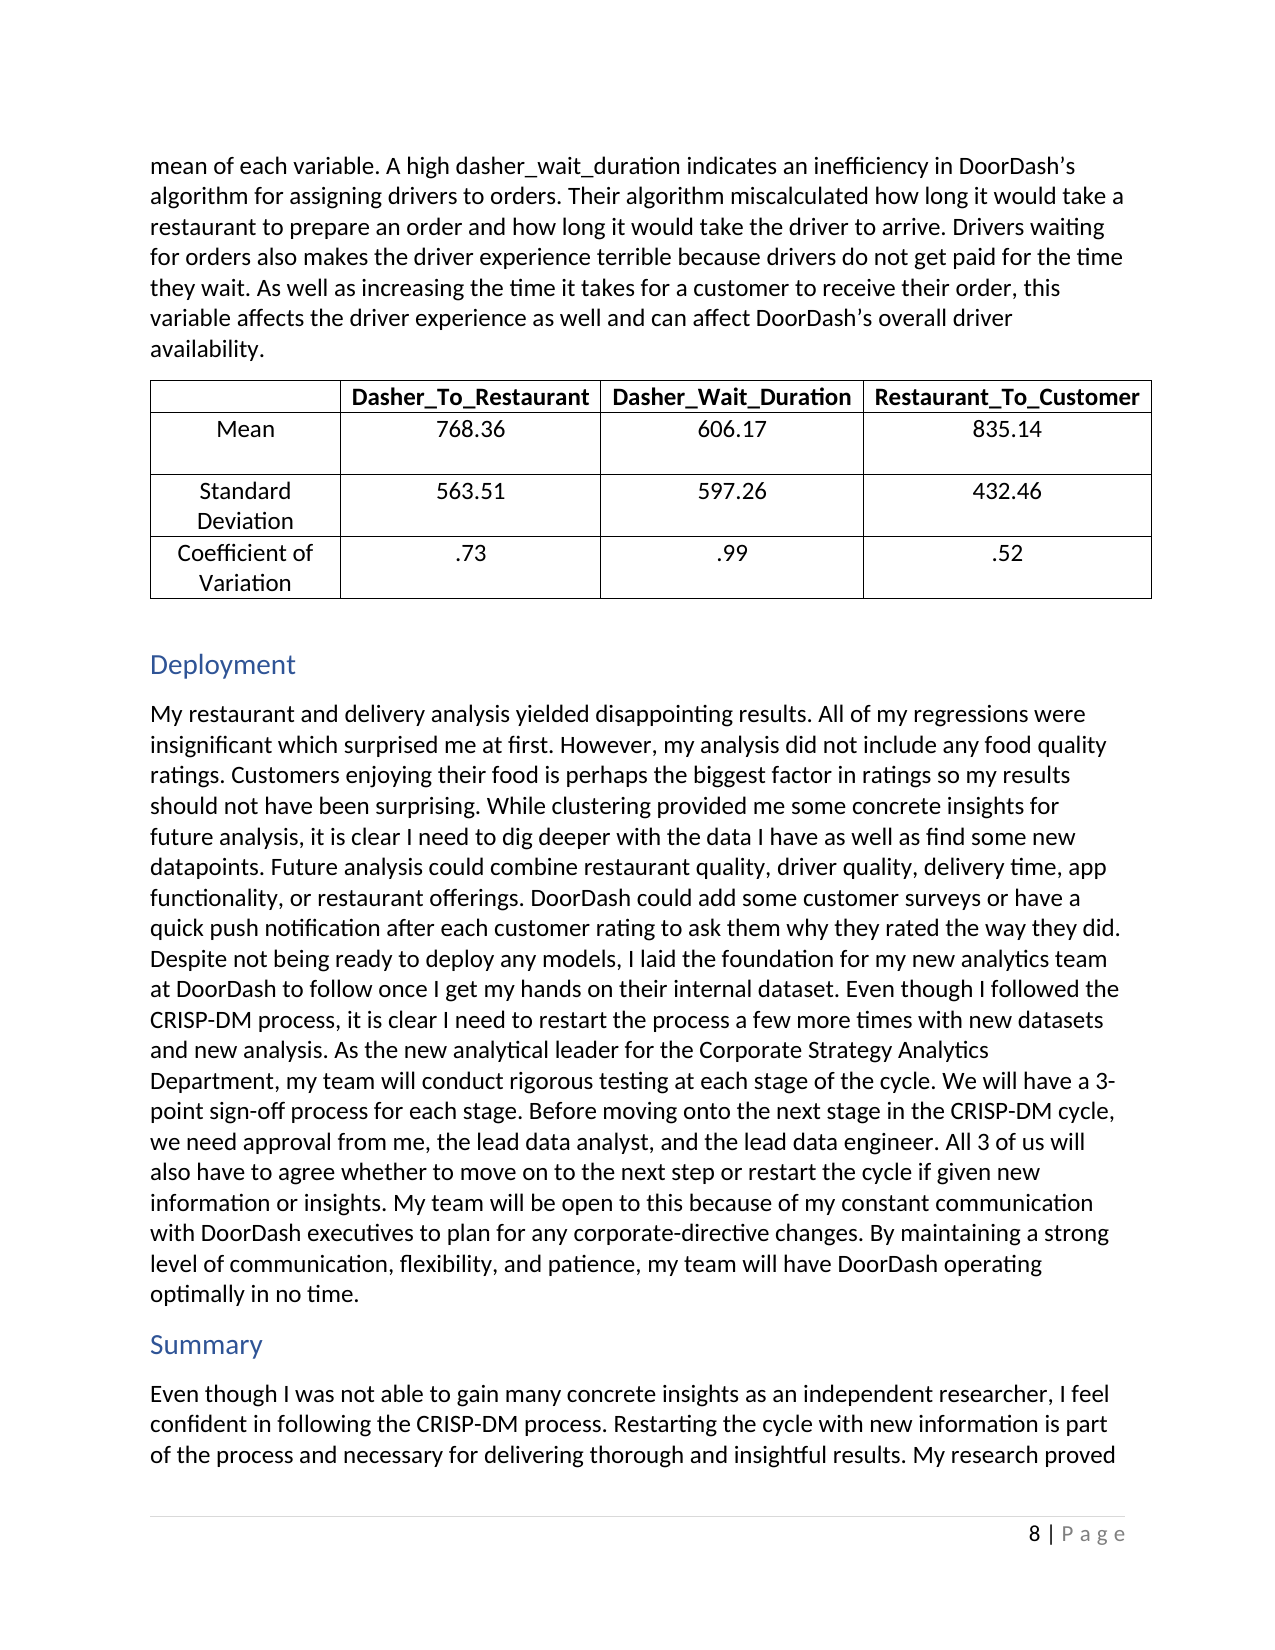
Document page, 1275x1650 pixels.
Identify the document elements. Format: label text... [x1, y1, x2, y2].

table_cell 768.36 [341, 413, 600, 474]
table_cell .73 [341, 537, 600, 598]
table_cell .52 [864, 537, 1151, 598]
text Deployment [150, 646, 1125, 682]
table_cell 606.17 [601, 413, 863, 474]
table_cell 432.46 [864, 475, 1151, 536]
table_cell 597.26 [601, 475, 863, 536]
table_header Restaurant_To_Customer [864, 381, 1151, 412]
table_header [151, 381, 340, 412]
text Summary [150, 1326, 1125, 1361]
table_cell .99 [601, 537, 863, 598]
table_cell 563.51 [341, 475, 600, 536]
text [150, 150, 1125, 364]
table_cell Coefficient of Variation [151, 537, 340, 598]
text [150, 1378, 1125, 1469]
text My restaurant and delivery analysis yielded disappointing results. All of my regressions were insignificant which surprised me at first. However, my analysis did not include any food quality ratings. Customers enjoying their food is perhaps the biggest factor in ratings so my results should not have been surprising. While clustering provided me some concrete insights for future analysis, it is clear I need to dig deeper with the data I have as well as find some new datapoints. Future analysis could combine restaurant quality, driver quality, delivery time, app functionality, or restaurant offerings. DoorDash could add some customer surveys or have a quick push notification after each customer rating to ask them why they rated the way they did. Despite not being ready to deploy any models, I laid the foundation for my new analytics team at DoorDash to follow once I get my hands on their internal dataset. Even though I followed the CRISP-DM process, it is clear I need to restart the process a few more times with new datasets and new analysis. As the new analytical leader for the Corporate Strategy Analytics Department, my team will conduct rigorous testing at each stage of the cycle. We will have a 3-point sign-off process for each stage. Before moving onto the next stage in the CRISP-DM cycle, we need approval from me, the lead data analyst, and the lead data engineer. All 3 of us will also have to agree whether to move on to the next step or restart the cycle if given new information or insights. My team will be open to this because of my constant communication with DoorDash executives to plan for any corporate-directive changes. By maintaining a strong level of communication, flexibility, and patience, my team will have DoorDash operating optimally in no time. [150, 699, 1125, 1309]
table_cell 835.14 [864, 413, 1151, 474]
table_header Dasher_Wait_Duration [601, 381, 863, 412]
table_header Dasher_To_Restaurant [341, 381, 600, 412]
table_cell Standard Deviation [151, 475, 340, 536]
table_cell Mean [151, 413, 340, 474]
